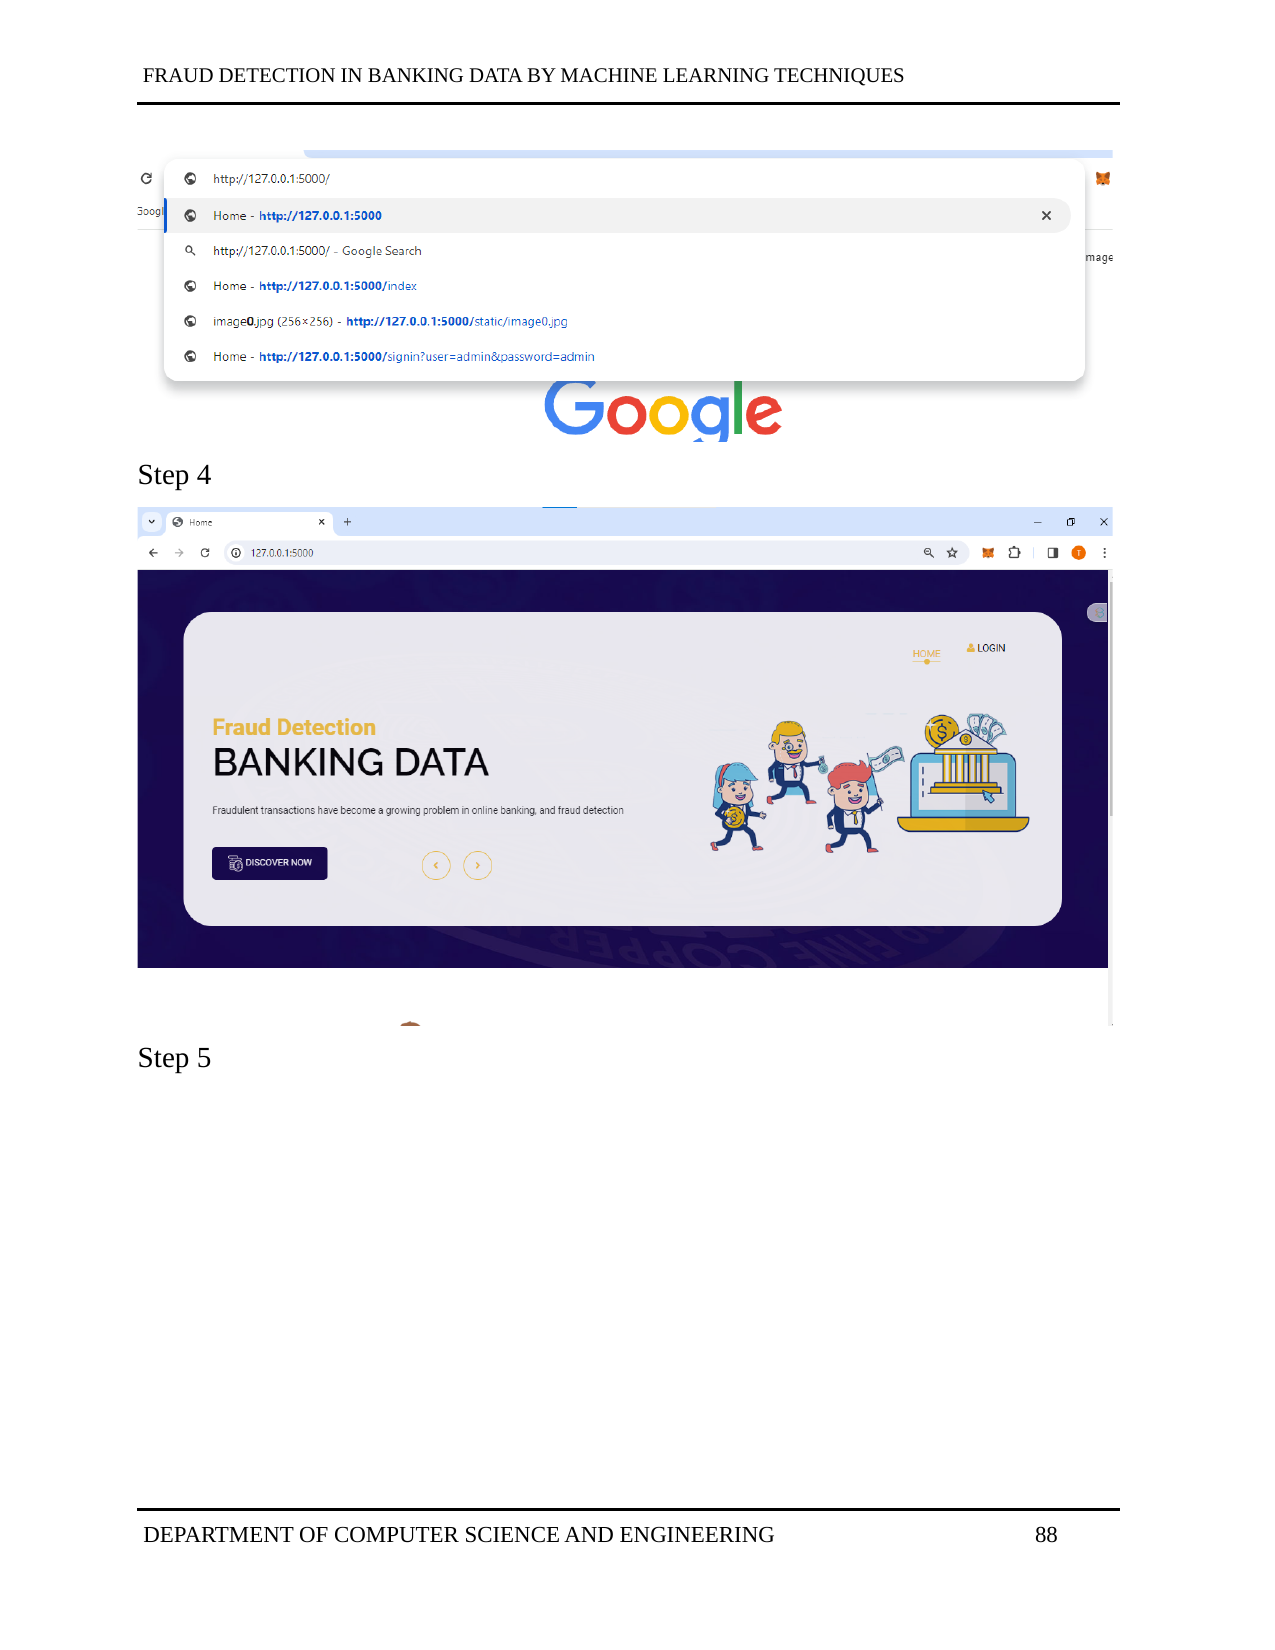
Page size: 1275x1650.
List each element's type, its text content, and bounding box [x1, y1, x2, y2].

picture [137, 150, 1113, 442]
text Step 4 [137, 457, 1106, 490]
text Step 5 [137, 1040, 1106, 1074]
picture [137, 507, 1113, 1026]
